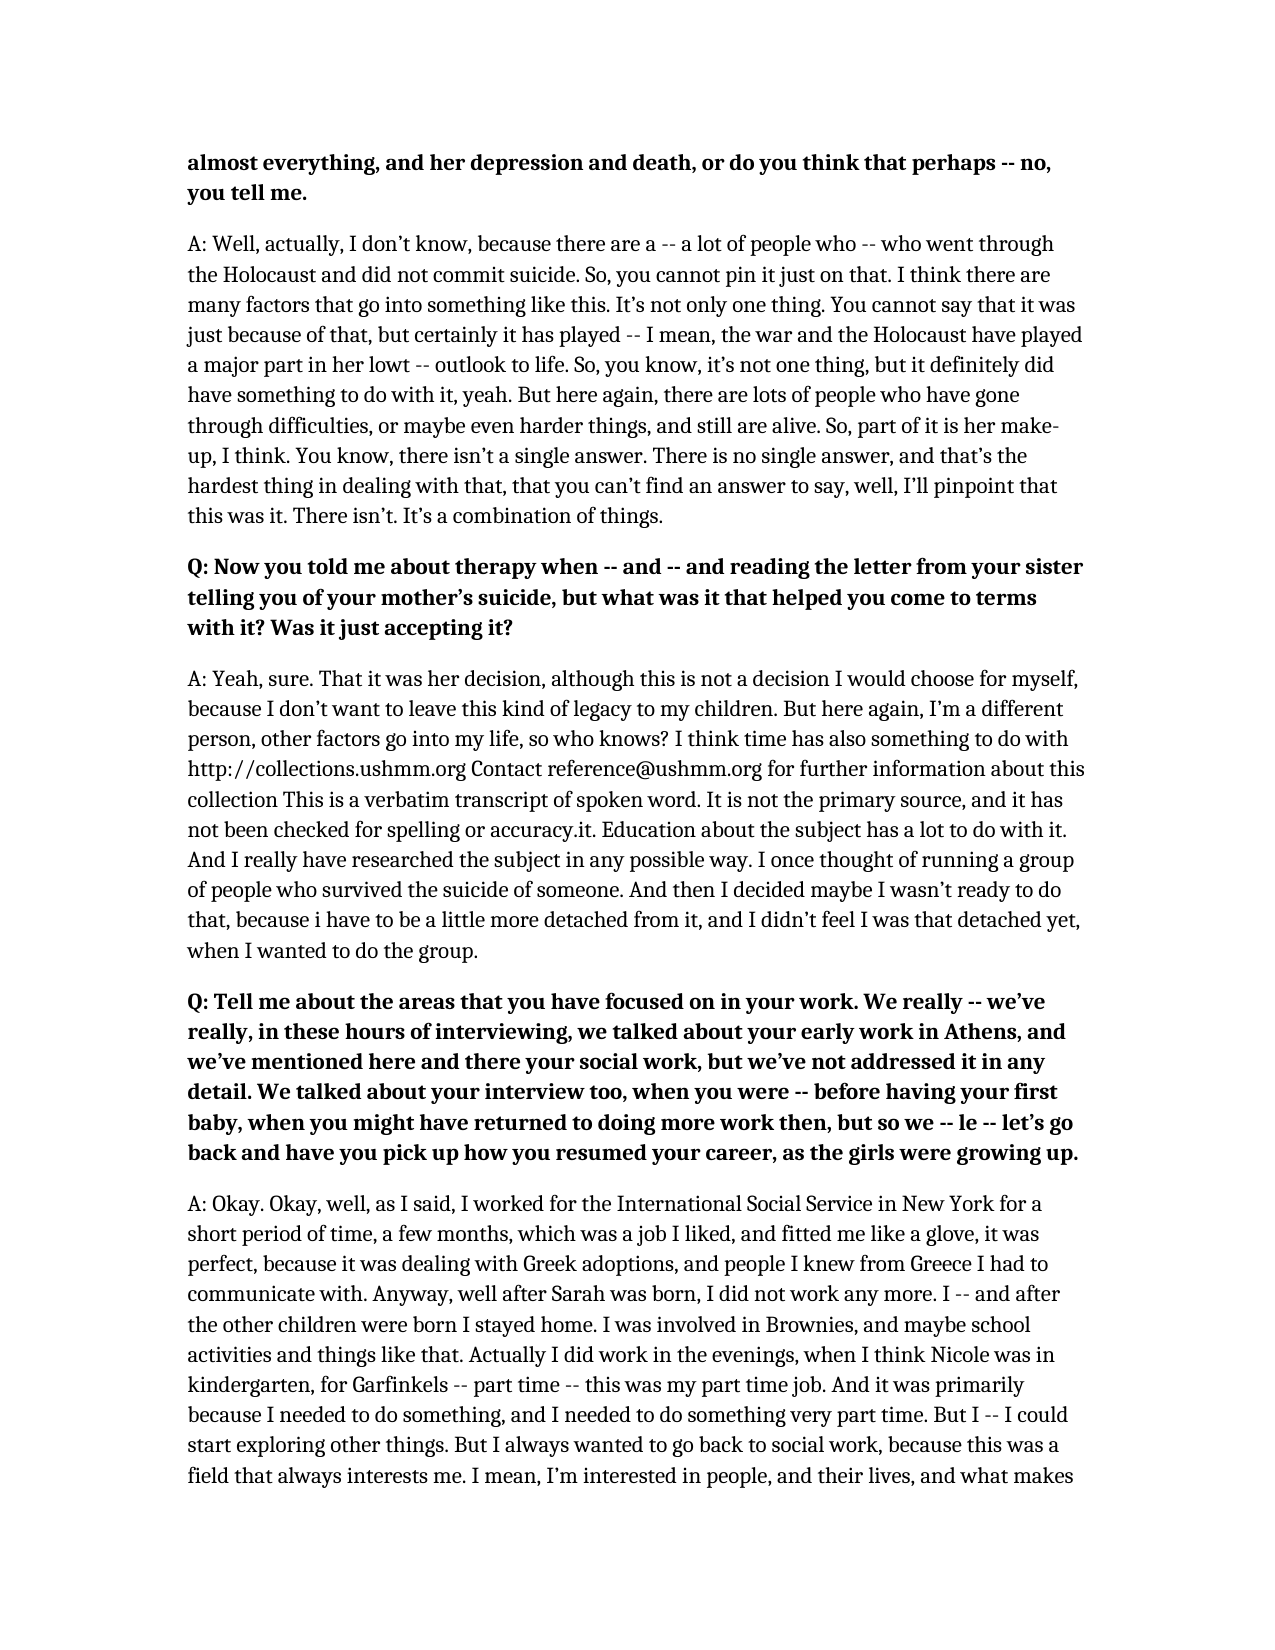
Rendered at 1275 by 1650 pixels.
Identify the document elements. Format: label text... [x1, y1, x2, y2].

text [187, 1191, 1087, 1489]
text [187, 150, 1087, 207]
text Q: Now you told me about therapy when -- and -- and reading the letter from your sister telling you of your mother’s suicide, but what was it that helped you come to terms with it? Was it just accepting it? [187, 554, 1087, 641]
text Q: Tell me about the areas that you have focused on in your work. We really -- we’ve really, in these hours of interviewing, we talked about your early work in Athens, and we’ve mentioned here and there your social work, but we’ve not addressed it in any detail. We talked about your interview too, when you were -- before having your first baby, when you might have returned to doing more work then, but so we -- le -- let’s go back and have you pick up how you resumed your career, as the girls were growing up. [187, 988, 1087, 1166]
text A: Yeah, sure. That it was her decision, although this is not a decision I would choose for myself, because I don’t want to leave this kind of legacy to my children. But here again, I’m a different person, other factors go into my life, so who knows? I think time has also something to do with http://collections.ushmm.org Contact reference@ushmm.org for further information about this collection This is a verbatim transcript of spoken word. It is not the primary source, and it has not been checked for spelling or accuracy.it. Education about the subject has a lot to do with it. And I really have researched the subject in any possible way. I once thought of running a group of people who survived the suicide of someone. And then I decided maybe I wasn’t ready to do that, because i have to be a little more detached from it, and I didn’t feel I was that detached yet, when I wanted to do the group. [187, 666, 1087, 964]
text A: Well, actually, I don’t know, because there are a -- a lot of people who -- who went through the Holocaust and did not commit suicide. So, you cannot pin it just on that. I think there are many factors that go into something like this. It’s not only one thing. You cannot say that it was just because of that, but certainly it has played -- I mean, the war and the Holocaust have played a major part in her lowt -- outlook to life. So, you know, it’s not one thing, but it definitely did have something to do with it, yeah. But here again, there are lots of people who have gone through difficulties, or maybe even harder things, and still are alive. So, part of it is her make-up, I think. You know, there isn’t a single answer. There is no single answer, and that’s the hardest thing in dealing with that, that you can’t find an answer to say, well, I’ll pinpoint that this was it. There isn’t. It’s a combination of things. [187, 231, 1087, 529]
